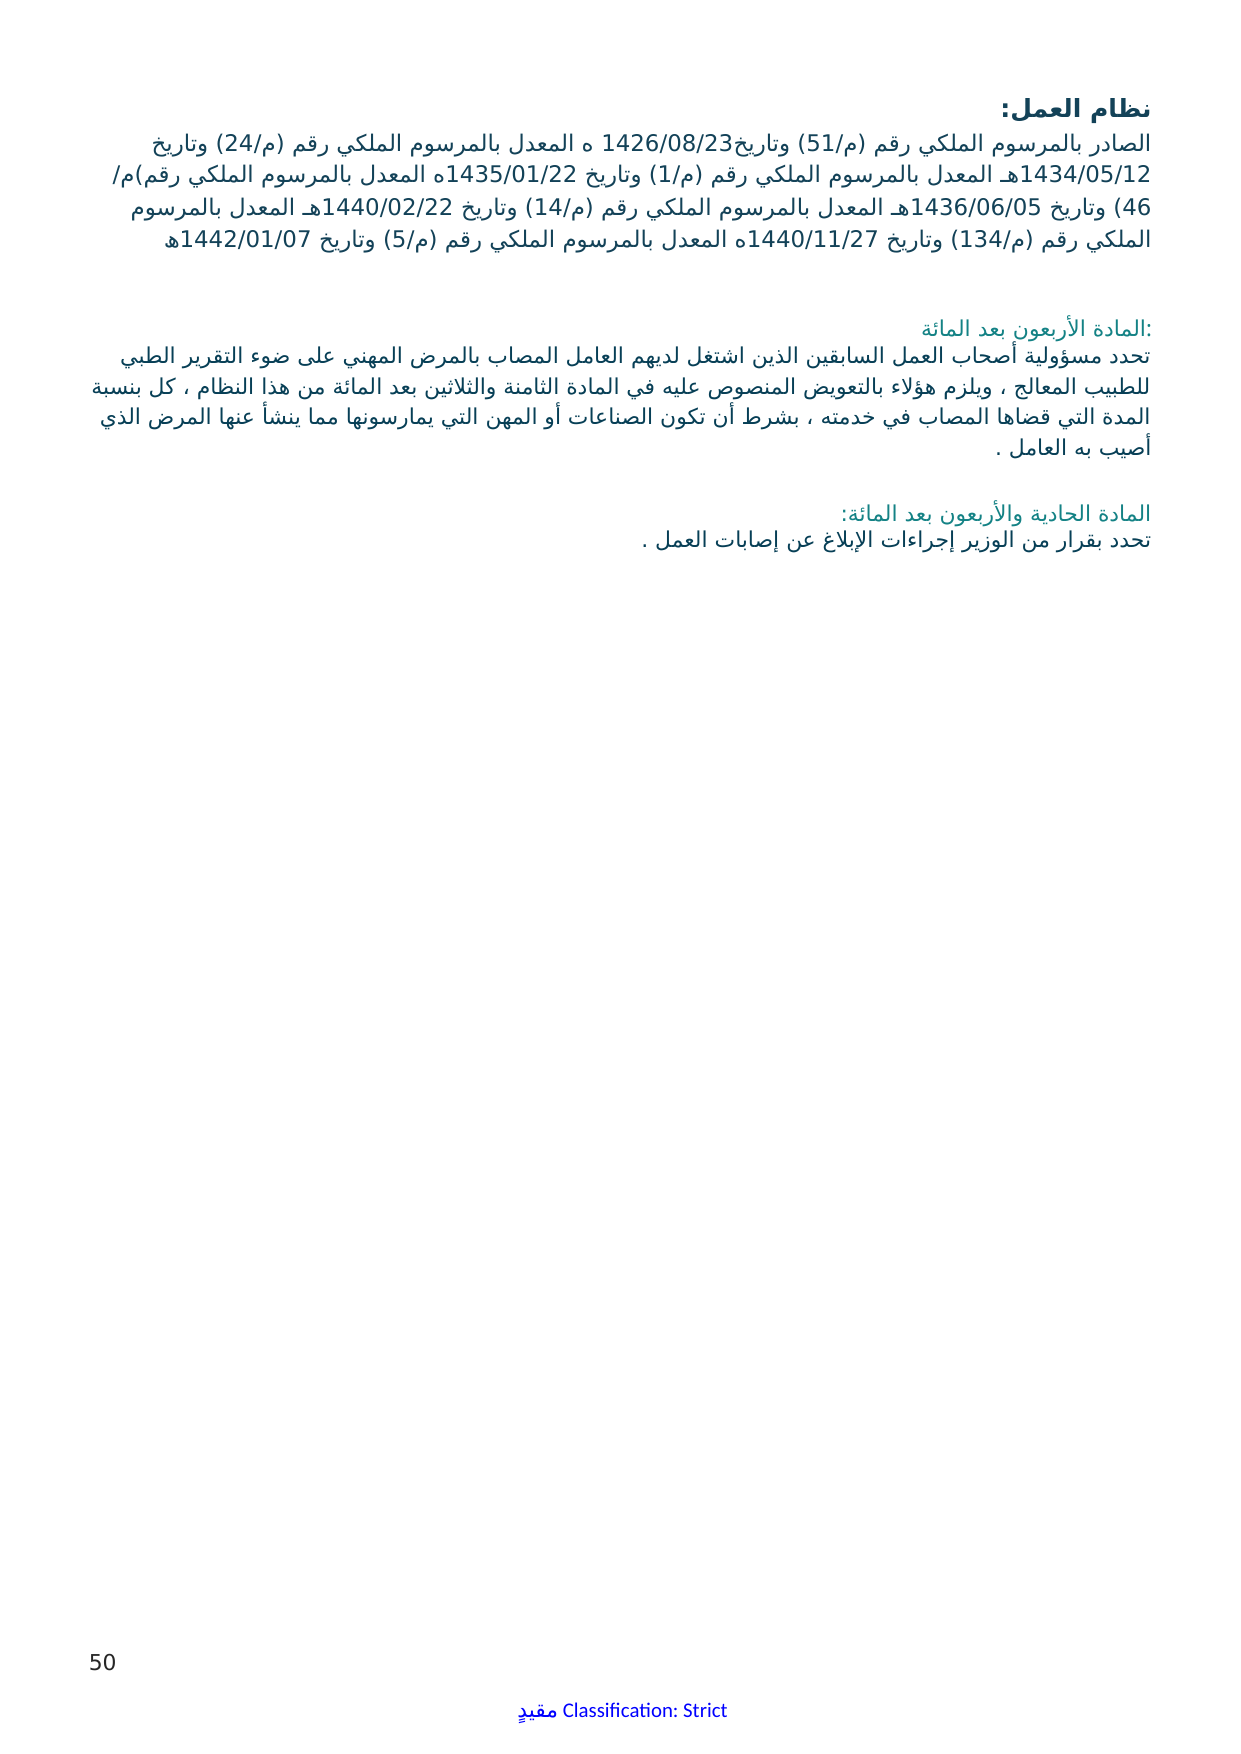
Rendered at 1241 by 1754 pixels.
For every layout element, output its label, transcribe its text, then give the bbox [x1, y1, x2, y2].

text المادة الأربعون بعد المائة: [89, 313, 1152, 343]
text المادة الحادية والأربعون بعد المائة: [89, 501, 1152, 527]
text تحدد مسؤولية أصحاب العمل السابقين الذين اشتغل لديهم العامل المصاب بالمرض المهني على ضوء التقرير الطبي للطبيب المعالج ، ويلزم هؤلاء بالتعويض المنصوص عليه في المادة الثامنة والثلاثين بعد المائة من هذا النظام ، كل بنسبة المدة التي قضاها المصاب في خدمته ، بشرط أن تكون الصناعات أو المهن التي يمارسونها مما ينشأ عنها المرض الذي أصيب به العامل . [89, 343, 1152, 461]
text تحدد بقرار من الوزير إجراءات الإبلاغ عن إصابات العمل . [89, 527, 1152, 552]
